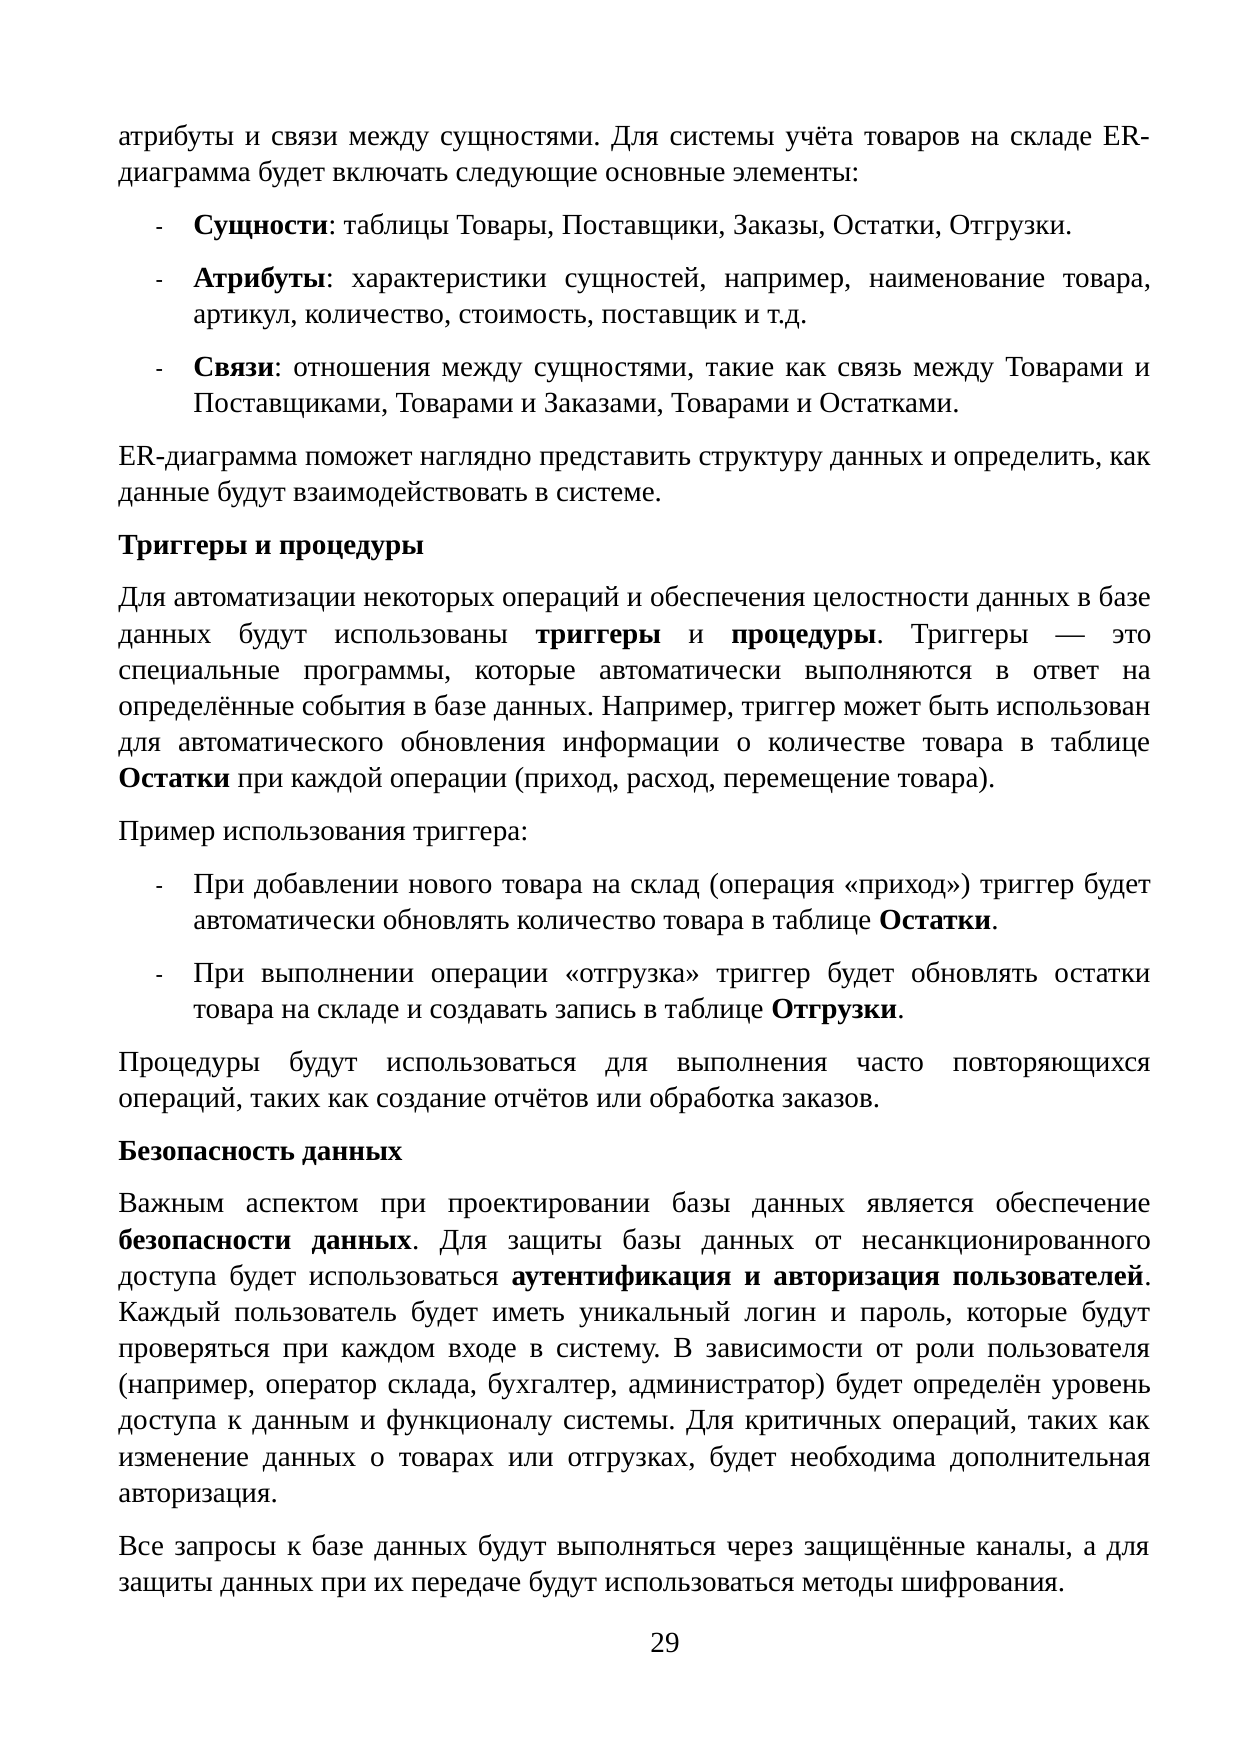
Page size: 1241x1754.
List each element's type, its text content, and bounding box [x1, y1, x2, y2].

text Безопасность данных [118, 1133, 1152, 1166]
list Связи: отношения между сущностями, такие как связь между Товарами и Поставщиками, Товарами и Заказами, Товарами и Остатками. [156, 349, 1152, 418]
text Важным аспектом при проектировании базы данных является обеспечение безопасности данных. Для защиты базы данных от несанкционированного доступа будет использоваться аутентификация и авторизация пользователей. Каждый пользователь будет иметь уникальный логин и пароль, которые будут проверяться при каждом входе в систему. В зависимости от роли пользователя (например, оператор склада, бухгалтер, администратор) будет определён уровень доступа к данным и функционалу системы. Для критичных операций, таких как изменение данных о товарах или отгрузках, будет необходима дополнительная авторизация. [118, 1186, 1152, 1508]
list Атрибуты: характеристики сущностей, например, наименование товара, артикул, количество, стоимость, поставщик и т.д. [156, 260, 1152, 329]
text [118, 118, 1152, 188]
text Все запросы к базе данных будут выполняться через защищённые каналы, а для защиты данных при их передаче будут использоваться методы шифрования. [118, 1528, 1152, 1597]
list При добавлении нового товара на склад (операция «приход») триггер будет автоматически обновлять количество товара в таблице Остатки. [156, 866, 1152, 936]
text Триггеры и процедуры [118, 527, 1152, 560]
text Пример использования триггера: [118, 813, 1152, 847]
list Сущности: таблицы Товары, Поставщики, Заказы, Остатки, Отгрузки. [156, 207, 1152, 241]
list При выполнении операции «отгрузка» триггер будет обновлять остатки товара на складе и создавать запись в таблице Отгрузки. [156, 955, 1152, 1024]
text Процедуры будут использоваться для выполнения часто повторяющихся операций, таких как создание отчётов или обработка заказов. [118, 1044, 1152, 1113]
text ER-диаграмма поможет наглядно представить структуру данных и определить, как данные будут взаимодействовать в системе. [118, 438, 1152, 507]
text Для автоматизации некоторых операций и обеспечения целостности данных в базе данных будут использованы триггеры и процедуры. Триггеры — это специальные программы, которые автоматически выполняются в ответ на определённые события в базе данных. Например, триггер может быть использован для автоматического обновления информации о количестве товара в таблице Остатки при каждой операции (приход, расход, перемещение товара). [118, 579, 1152, 794]
